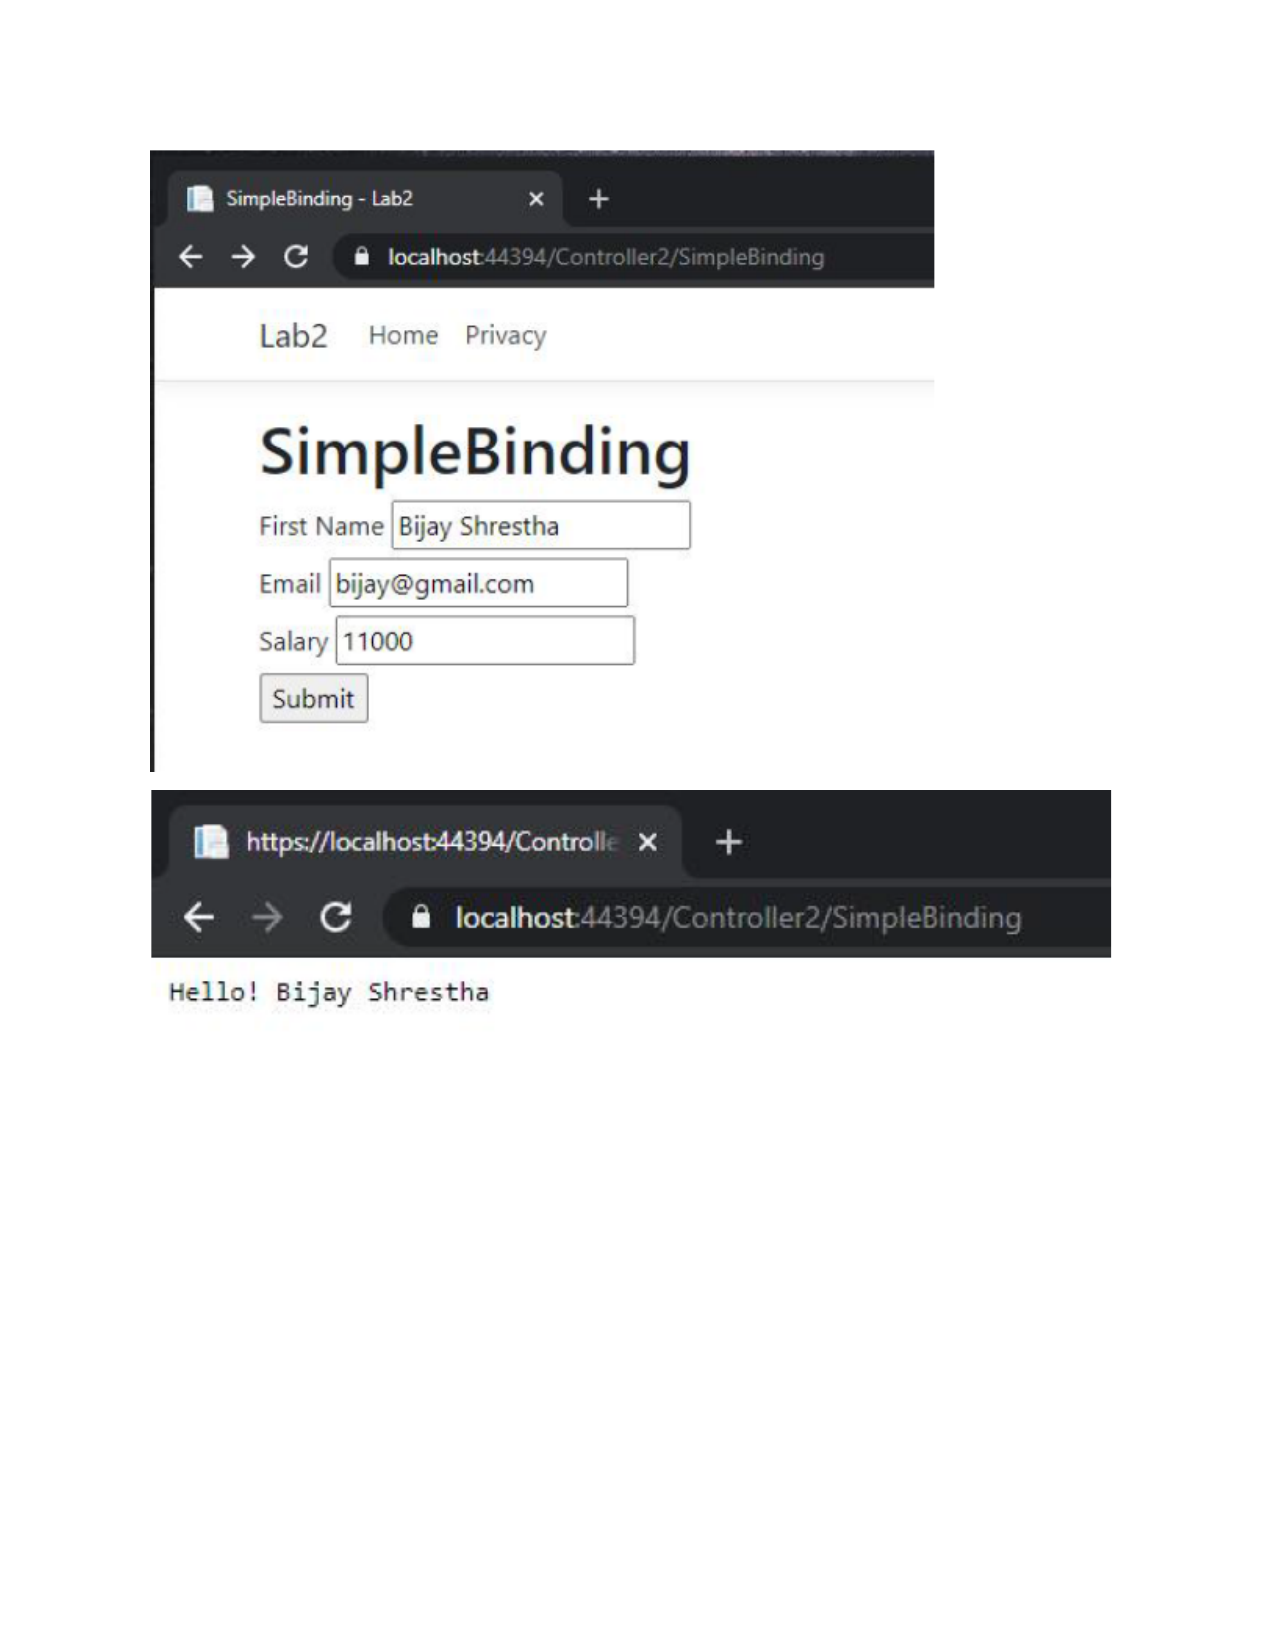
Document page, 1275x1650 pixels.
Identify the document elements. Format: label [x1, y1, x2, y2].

picture [150, 150, 935, 772]
picture [150, 790, 1112, 1093]
